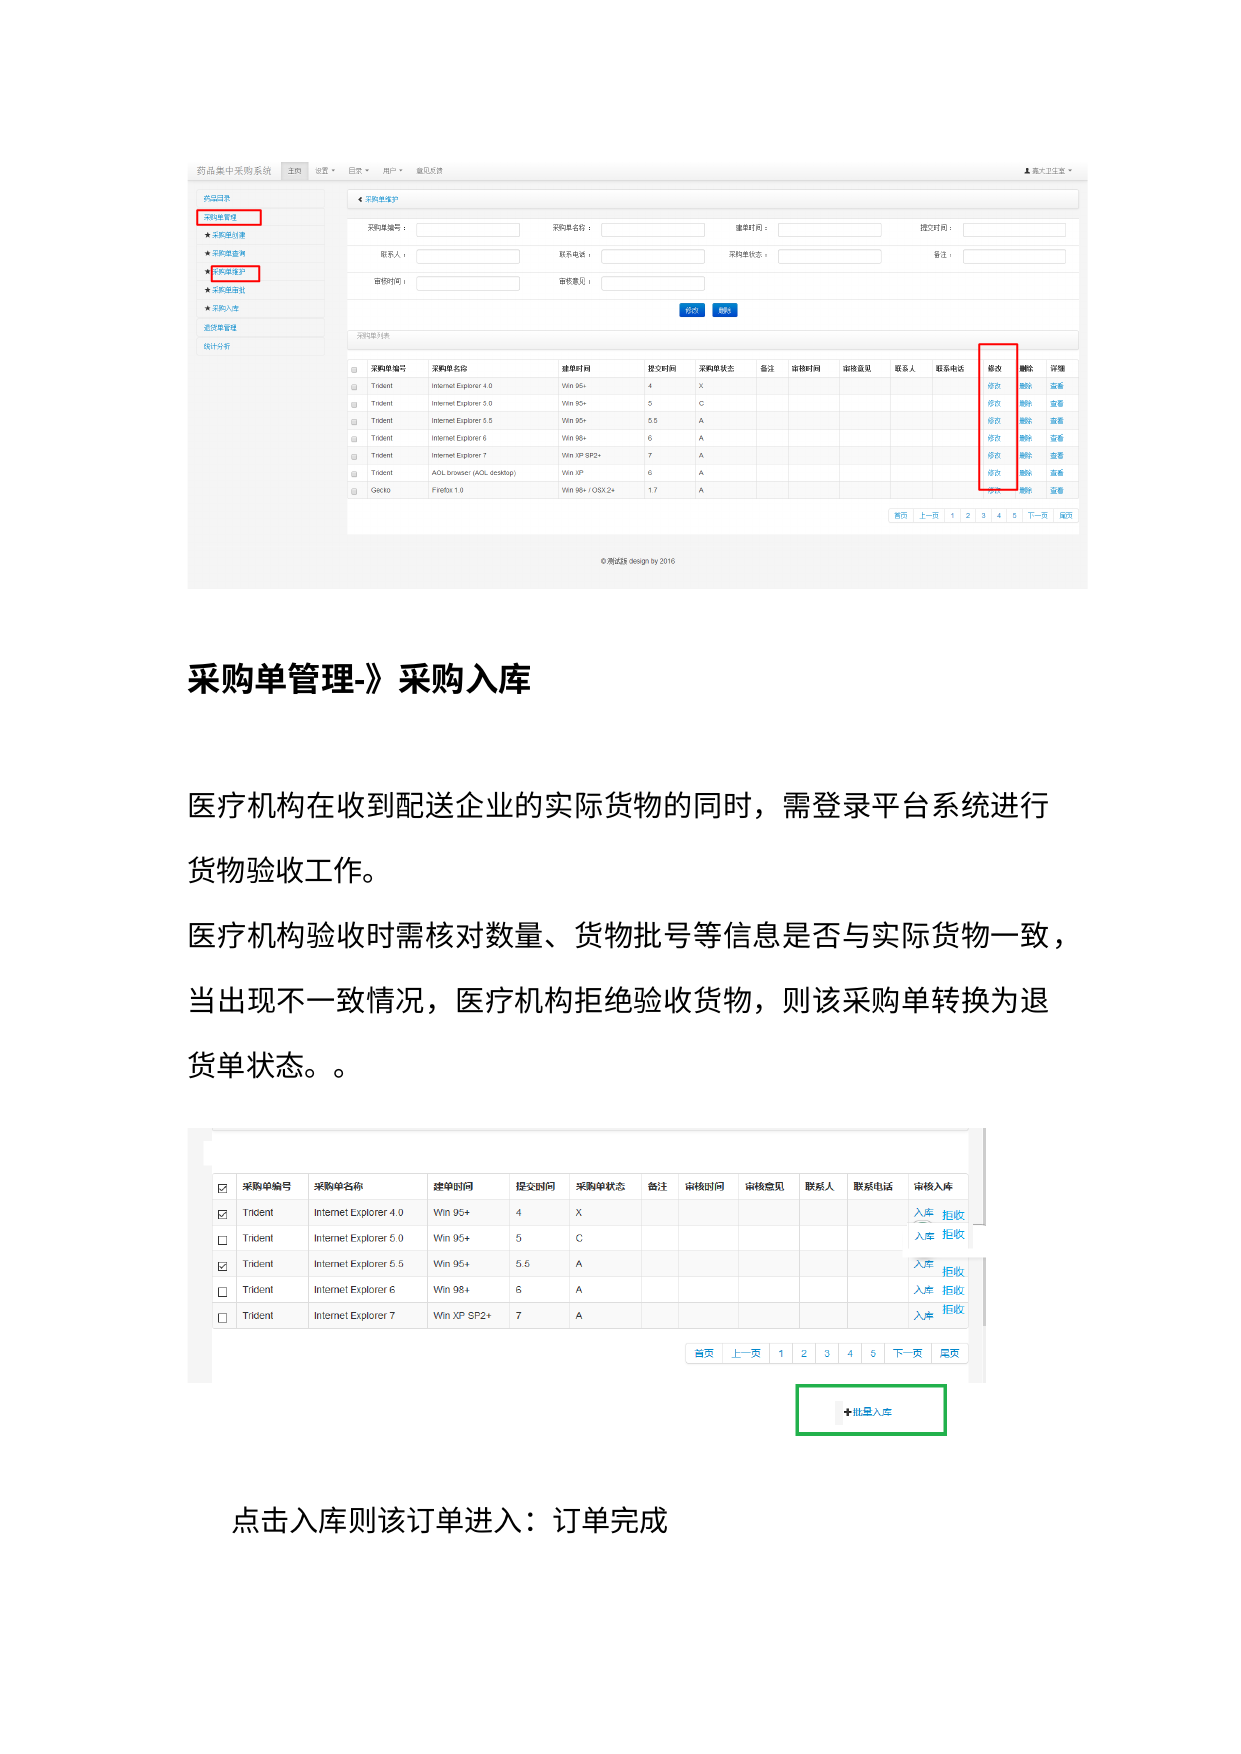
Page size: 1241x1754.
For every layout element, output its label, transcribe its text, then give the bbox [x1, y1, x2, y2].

picture [187, 162, 1088, 589]
subtitle 采购单管理-》采购入库 [187, 644, 1053, 709]
text 医疗机构在收到配送企业的实际货物的同时，需登录平台系统进行货物验收工作。 [187, 771, 1053, 901]
text 医疗机构验收时需核对数量、货物批号等信息是否与实际货物一致，当出现不一致情况，医疗机构拒绝验收货物，则该采购单转换为退货单状态。。 [187, 901, 1053, 1096]
picture [187, 1128, 1052, 1443]
text 点击入库则该订单进入：订单完成 [187, 1486, 1053, 1551]
